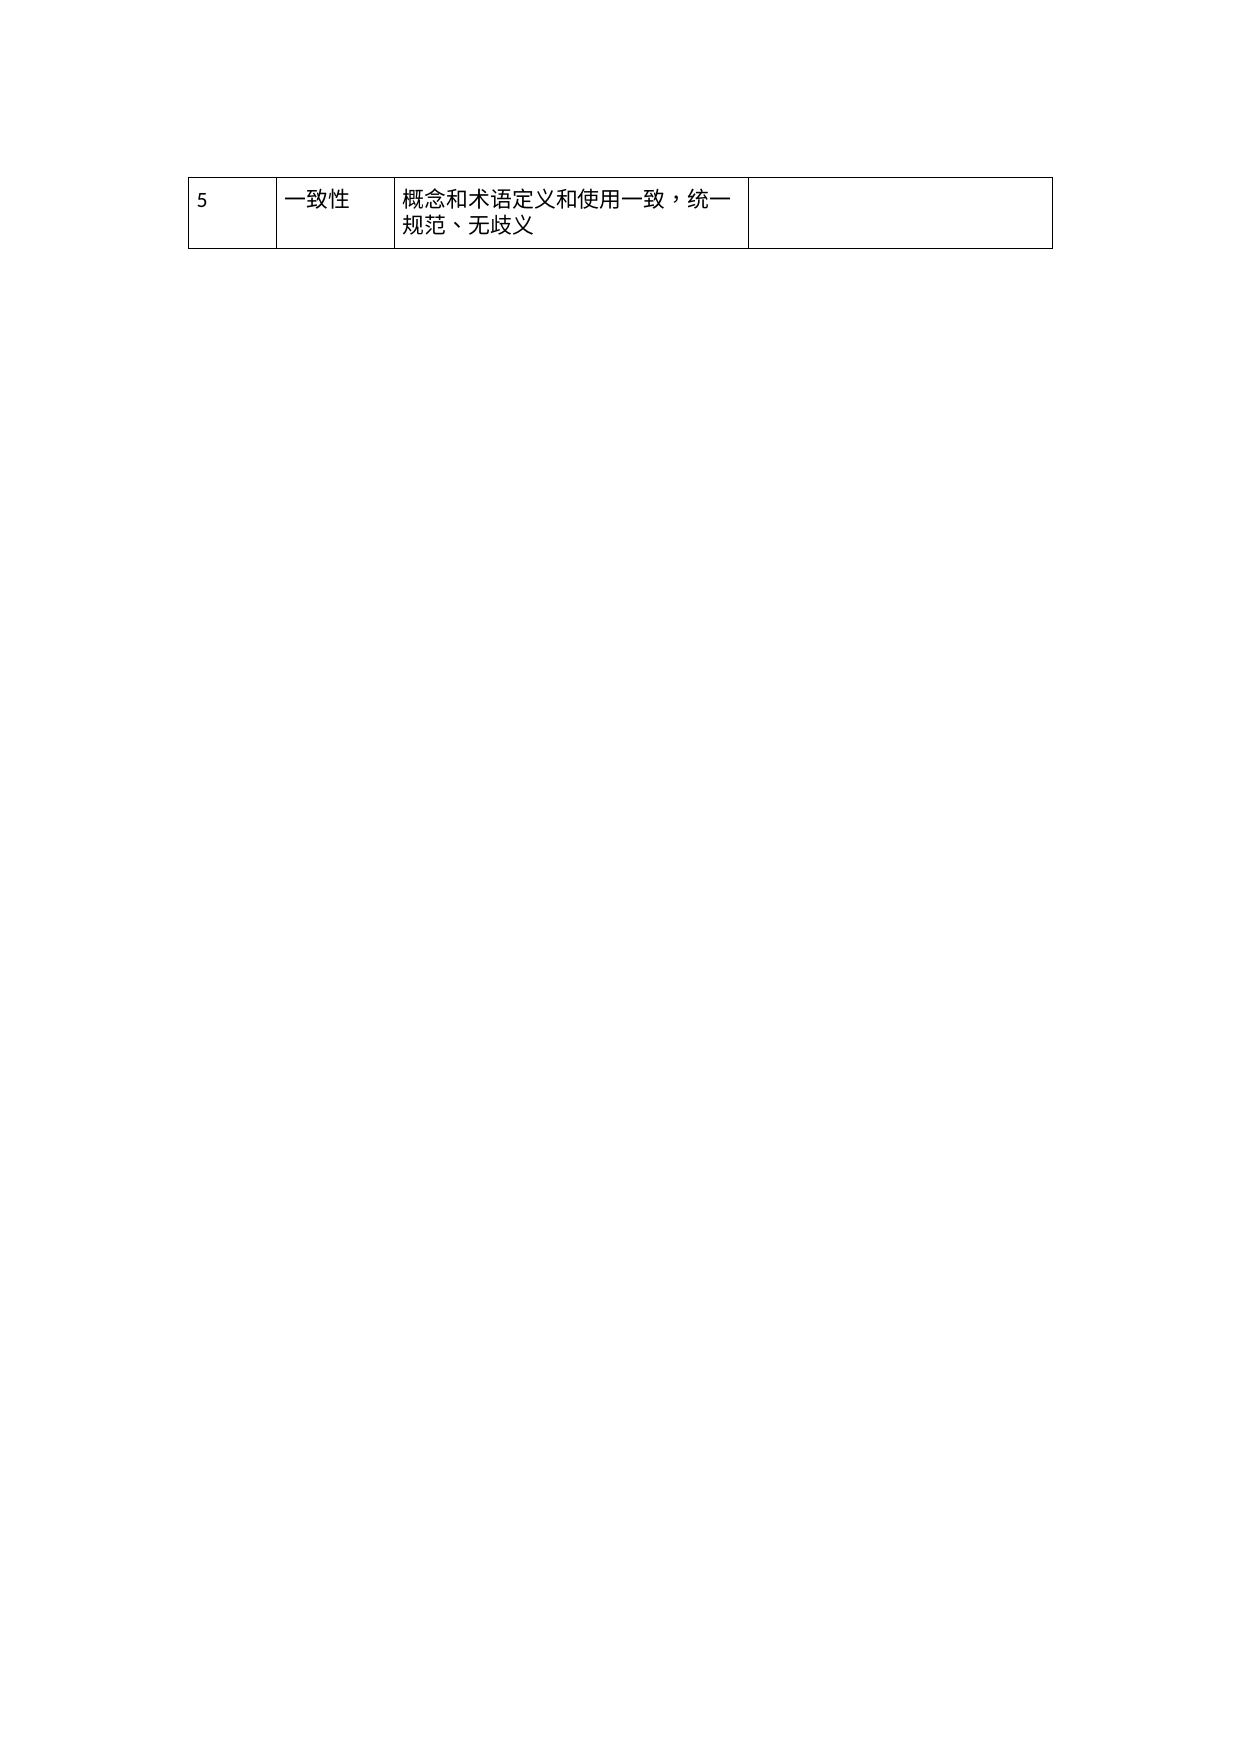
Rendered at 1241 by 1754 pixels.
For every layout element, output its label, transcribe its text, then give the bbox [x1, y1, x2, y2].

table_cell [749, 178, 1052, 248]
table_cell 概念和术语定义和使用一致，统一规范、无歧义 [395, 178, 748, 248]
table_cell 一致性 [277, 178, 394, 248]
table_cell 5 [189, 178, 276, 248]
